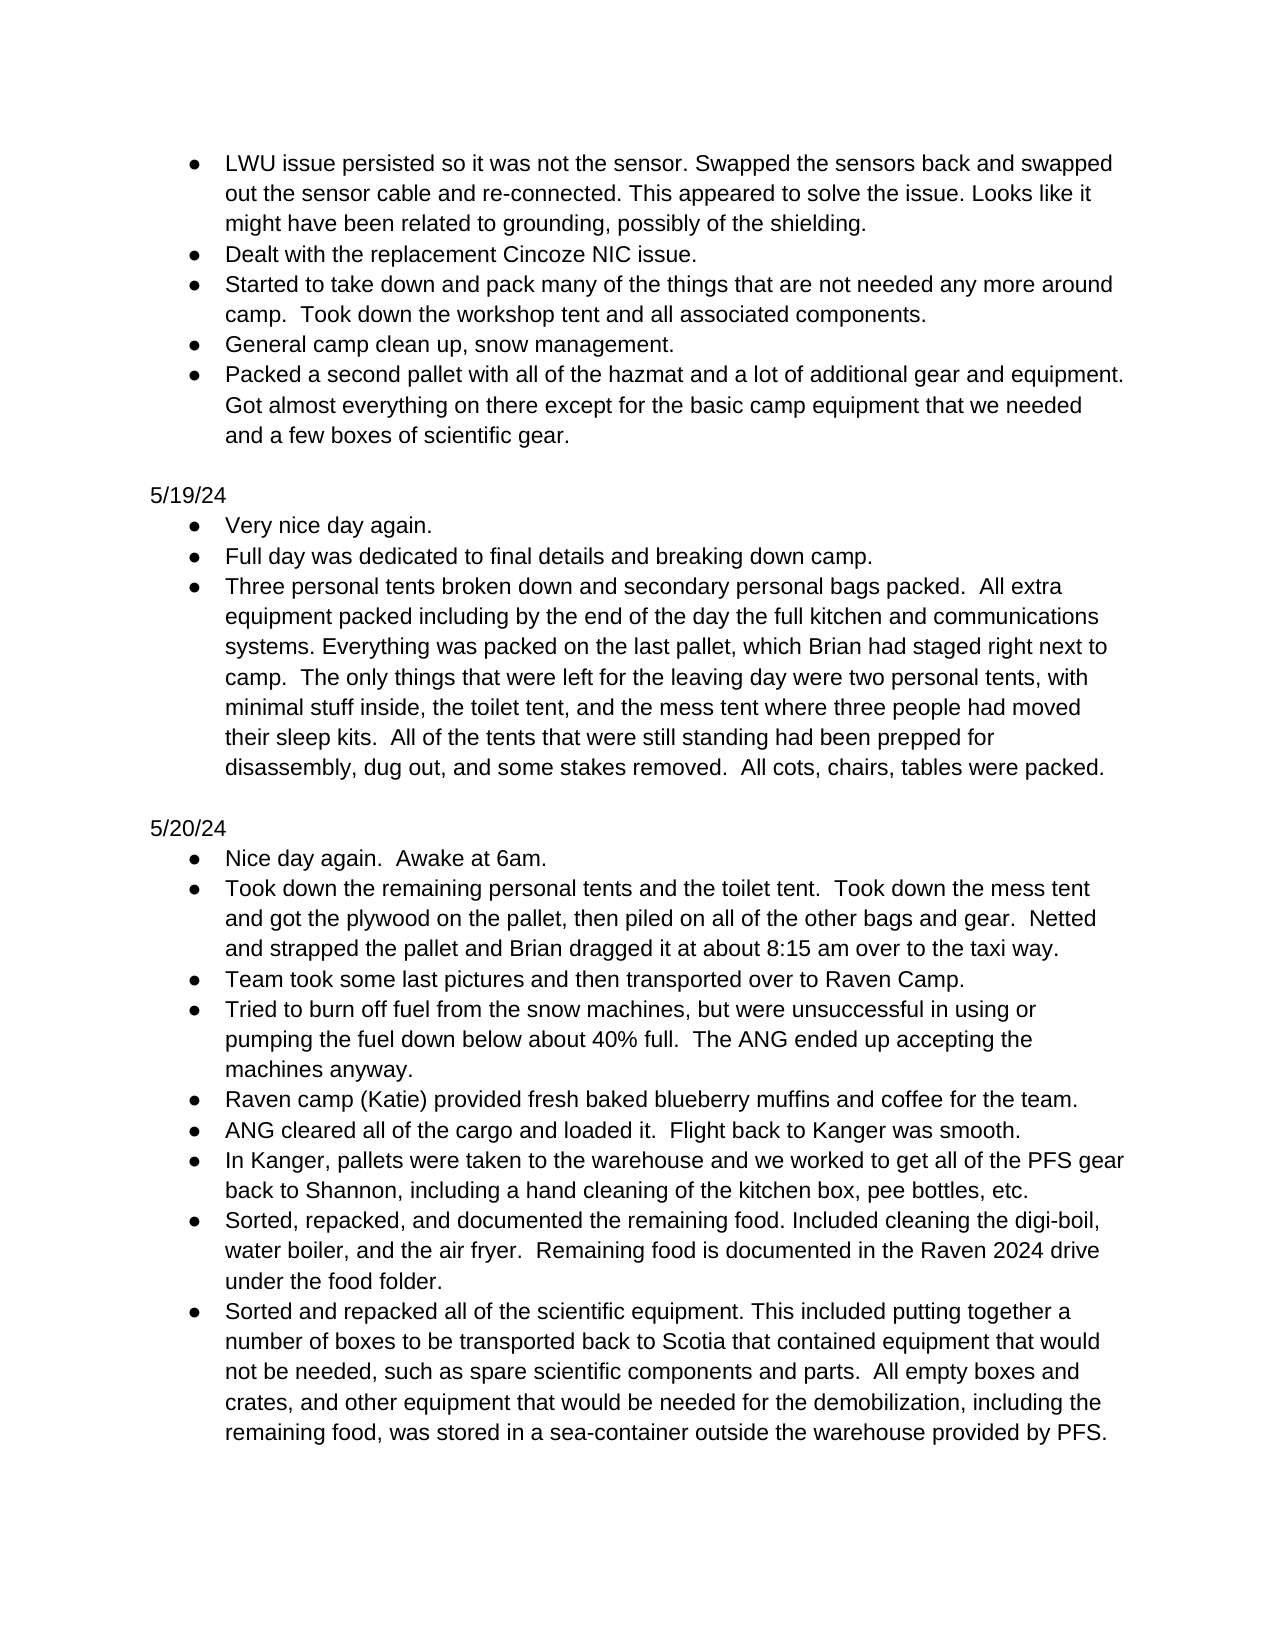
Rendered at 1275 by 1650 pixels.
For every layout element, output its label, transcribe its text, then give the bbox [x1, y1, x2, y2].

list ANG cleared all of the cargo and loaded it. Flight back to Kanger was smooth. [187, 1117, 1125, 1143]
list Tried to burn off fuel from the snow machines, but were unsuccessful in using or pumping the fuel down below about 40% full. The ANG ended up accepting the machines anyway. [187, 996, 1125, 1083]
list Packed a second pallet with all of the hazmat and a lot of additional gear and equipment. Got almost everything on there except for the basic camp equipment that we needed and a few boxes of scientific gear. [187, 361, 1125, 448]
text 5/19/24 [150, 482, 1125, 509]
list Dealt with the replacement Cincoze NIC issue. [187, 241, 1125, 267]
list Three personal tents broken down and secondary personal bags packed. All extra equipment packed including by the end of the day the full kitchen and communications systems. Everything was packed on the last pallet, which Brian had staged right next to camp. The only things that were left for the leaving day were two personal tents, with minimal stuff inside, the toilet tent, and the mess tent where three people had moved their sleep kits. All of the tents that were still standing had been prepped for disassembly, dug out, and some stakes removed. All cots, chairs, tables were packed. [187, 573, 1125, 781]
list LWU issue persisted so it was not the sensor. Swapped the sensors back and swapped out the sensor cable and re-connected. This appeared to solve the issue. Looks like it might have been related to grounding, possibly of the shielding. [187, 150, 1125, 237]
list General camp clean up, snow management. [187, 331, 1125, 358]
text 5/20/24 [150, 814, 1125, 841]
list In Kanger, pallets were taken to the warehouse and we worked to get all of the PFS gear back to Shannon, including a hand cleaning of the kitchen box, pee bottles, etc. [187, 1147, 1125, 1203]
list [187, 1298, 1125, 1445]
list Team took some last pictures and then transported over to Raven Camp. [187, 966, 1125, 992]
list Took down the remaining personal tents and the toilet tent. Took down the mess tent and got the plywood on the pallet, then piled on all of the other bags and gear. Netted and strapped the pallet and Brian dragged it at about 8:15 am over to the taxi way. [187, 875, 1125, 962]
list Started to take down and pack many of the things that are not needed any more around camp. Took down the workshop tent and all associated components. [187, 271, 1125, 327]
list Nice day again. Awake at 6am. [187, 845, 1125, 871]
list Very nice day again. [187, 512, 1125, 539]
list Full day was dedicated to final details and breaking down camp. [187, 543, 1125, 569]
list Sorted, repacked, and documented the remaining food. Included cleaning the digi-boil, water boiler, and the air fryer. Remaining food is documented in the Raven 2024 drive under the food folder. [187, 1207, 1125, 1294]
list Raven camp (Katie) provided fresh baked blueberry muffins and coffee for the team. [187, 1086, 1125, 1113]
